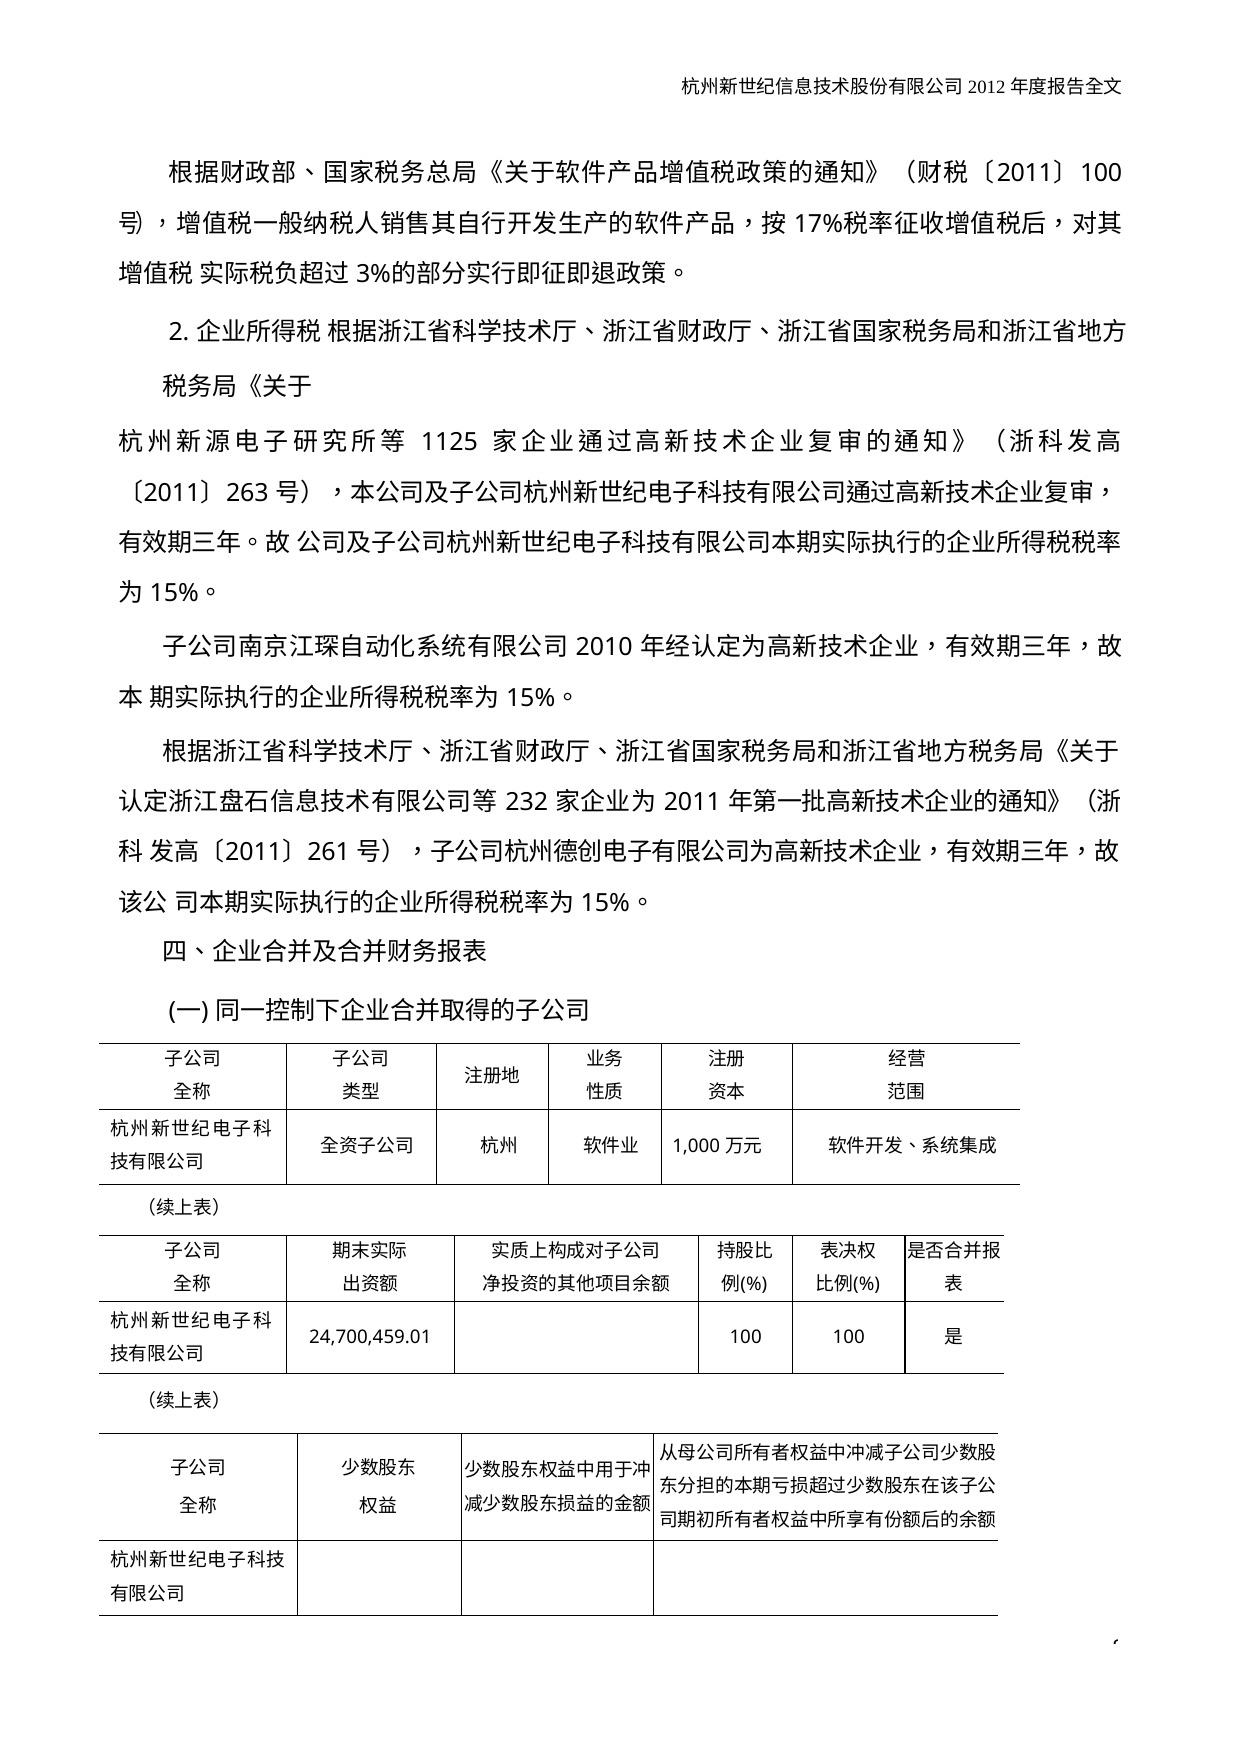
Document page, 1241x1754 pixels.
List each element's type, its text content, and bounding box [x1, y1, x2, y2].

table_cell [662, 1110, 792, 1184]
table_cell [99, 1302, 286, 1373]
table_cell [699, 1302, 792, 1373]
text (一) 同一控制下企业合并取得的子公司 [168, 992, 1105, 1026]
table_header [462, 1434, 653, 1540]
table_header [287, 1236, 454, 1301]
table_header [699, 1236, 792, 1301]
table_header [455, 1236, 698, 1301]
text 根据财政部、国家税务总局《关于软件产品增值税政策的通知》（财税〔2011〕100 号）， 增值税一般纳税人销售其自行开发生产的软件产品，按 17%税率征收增值税后，对其增值税 实际税负超过 3%的部分实行即征即退政策。 [118, 155, 1122, 289]
text 四、企业合并及合并财务报表 [162, 934, 1105, 967]
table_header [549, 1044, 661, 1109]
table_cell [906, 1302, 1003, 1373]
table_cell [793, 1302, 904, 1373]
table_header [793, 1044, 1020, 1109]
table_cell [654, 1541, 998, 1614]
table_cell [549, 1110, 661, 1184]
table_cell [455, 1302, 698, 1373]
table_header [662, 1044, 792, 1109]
text 杭州新源电子研究所等 1125 家企业通过高新技术企业复审的通知》（浙科发高〔2011〕263 号），本公司及子公司杭州新世纪电子科技有限公司通过高新技术企业复审，有效期三年。故 公司及子公司杭州新世纪电子科技有限公司本期实际执行的企业所得税税率为 15%。 [118, 424, 1122, 609]
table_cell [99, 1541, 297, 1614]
text （续上表） [137, 1388, 1105, 1413]
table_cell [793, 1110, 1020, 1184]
text 根据浙江省科学技术厅、浙江省财政厅、浙江省国家税务局和浙江省地方税务局《关于 认定浙江盘石信息技术有限公司等 232 家企业为 2011 年第一批高新技术企业的通知》（浙科 发高〔2011〕261 号），子公司杭州德创电子有限公司为高新技术企业，有效期三年，故该公 司本期实际执行的企业所得税税率为 15%。 [118, 733, 1122, 918]
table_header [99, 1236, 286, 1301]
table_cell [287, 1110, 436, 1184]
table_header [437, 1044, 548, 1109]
text 子公司南京江琛自动化系统有限公司 2010 年经认定为高新技术企业，有效期三年，故本 期实际执行的企业所得税税率为 15%。 [118, 629, 1122, 713]
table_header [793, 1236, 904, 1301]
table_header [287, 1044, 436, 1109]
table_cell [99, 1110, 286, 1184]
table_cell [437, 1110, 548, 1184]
text （续上表） [137, 1194, 1105, 1219]
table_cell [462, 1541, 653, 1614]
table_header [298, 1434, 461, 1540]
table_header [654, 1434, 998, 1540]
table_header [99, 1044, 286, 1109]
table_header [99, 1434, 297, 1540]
text 2. 企业所得税 根据浙江省科学技术厅、浙江省财政厅、浙江省国家税务局和浙江省地方税务局《关于 [162, 314, 1134, 403]
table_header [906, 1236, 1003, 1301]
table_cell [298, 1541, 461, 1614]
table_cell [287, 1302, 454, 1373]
